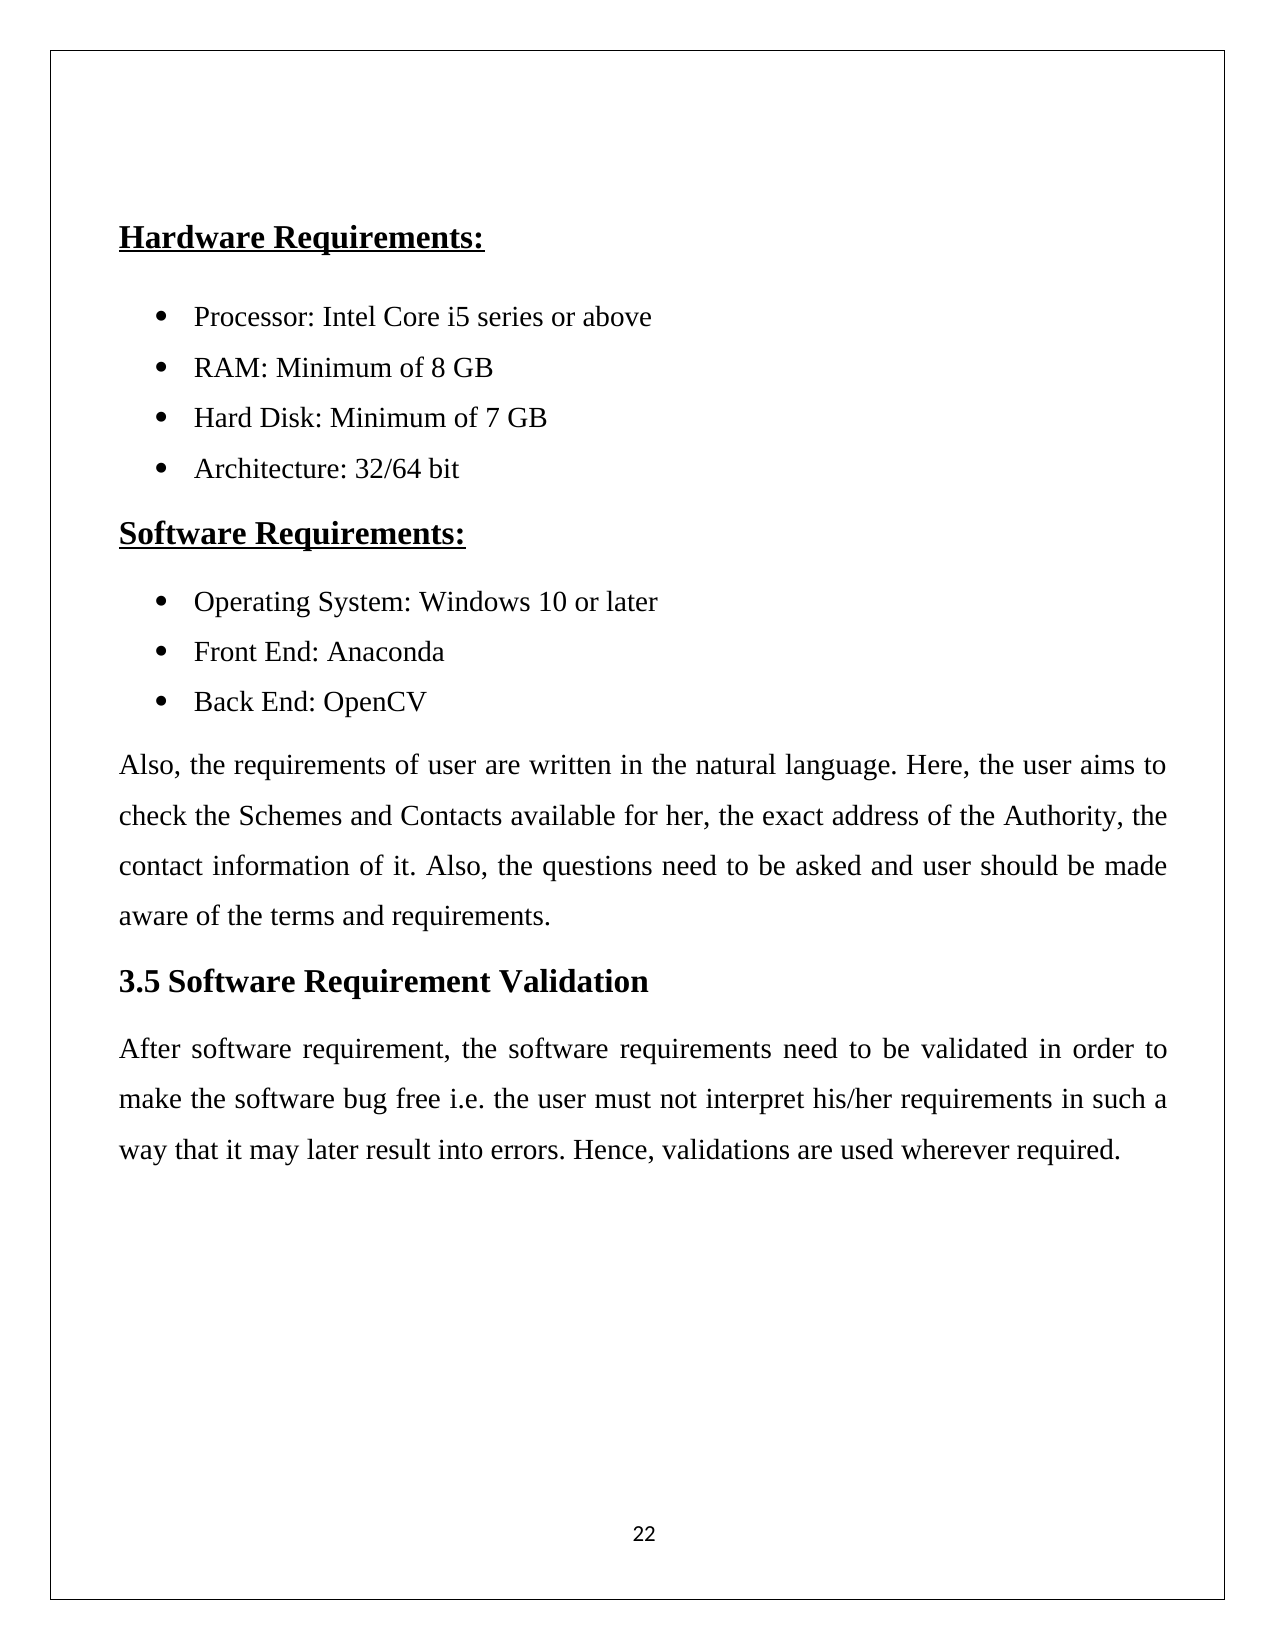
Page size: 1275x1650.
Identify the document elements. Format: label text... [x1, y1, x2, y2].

text Also, the requirements of user are written in the natural language. Here, the user aims to check the Schemes and Contacts available for her, the exact address of the Authority, the contact information of it. Also, the questions need to be asked and user should be made aware of the terms and requirements. [119, 747, 1169, 932]
text Software Requirements: [119, 514, 1169, 552]
list RAM: Minimum of 8 GB [156, 350, 1169, 383]
list Processor: Intel Core i5 series or above [156, 299, 1169, 333]
list Back End: OpenCV [156, 684, 1169, 718]
list Operating System: Windows 10 or later [156, 584, 1169, 617]
list Front End: Anaconda [156, 634, 1169, 668]
text Hardware Requirements: [119, 217, 1169, 255]
text After software requirement, the software requirements need to be validated in order to make the software bug free i.e. the user must not interpret his/her requirements in such a way that it may later result into errors. Hence, validations are used wherever required. [119, 1031, 1169, 1165]
list Architecture: 32/64 bit [156, 451, 1169, 484]
text 3.5 Software Requirement Validation [119, 961, 1169, 999]
list Hard Disk: Minimum of 7 GB [156, 400, 1169, 434]
